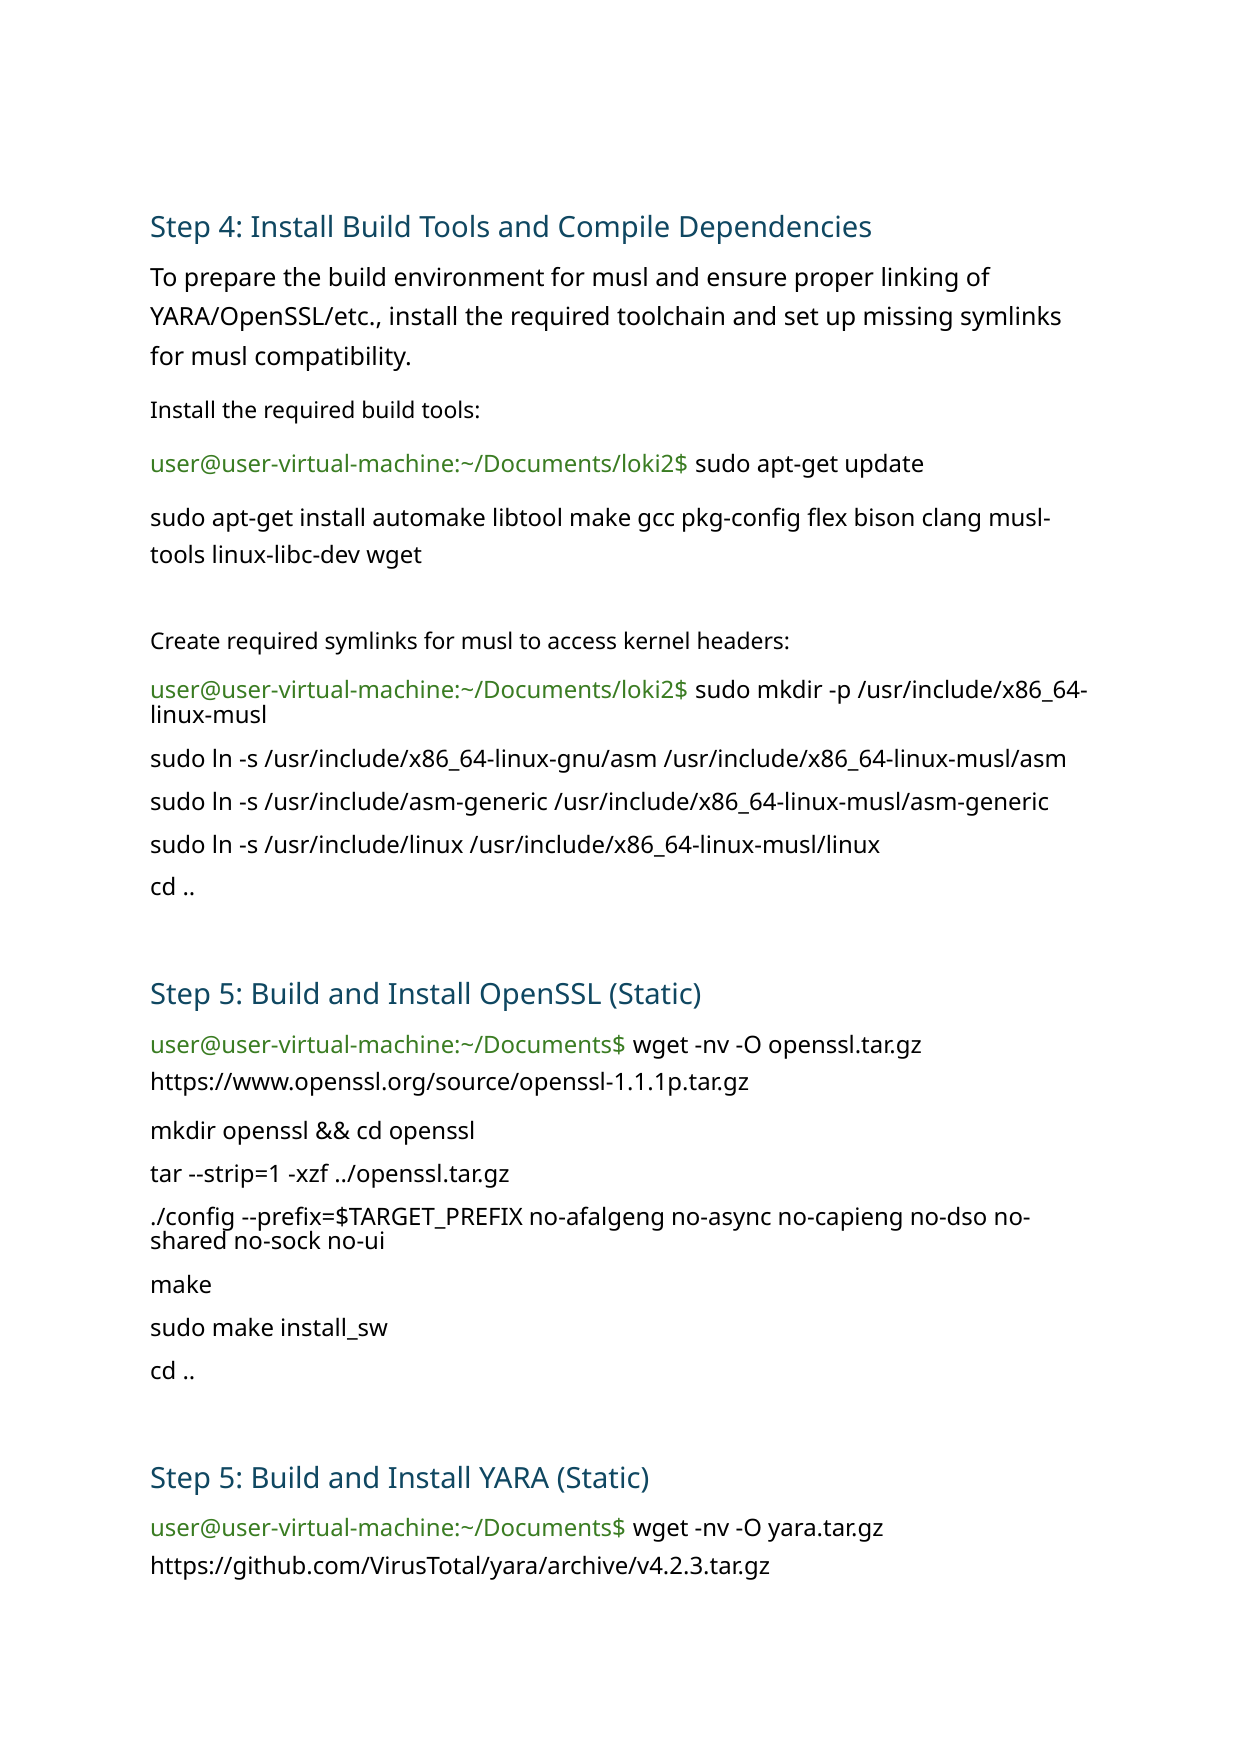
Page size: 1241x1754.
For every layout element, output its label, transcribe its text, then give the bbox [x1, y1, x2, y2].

subtitle Step 5: Build and Install OpenSSL (Static) [150, 973, 1090, 1013]
text user@user-virtual-machine:~/Documents/loki2$ sudo apt-get update [150, 447, 1090, 479]
text tar --strip=1 -xzf ../openssl.tar.gz [150, 1162, 1090, 1188]
text ./config --prefix=$TARGET_PREFIX no-afalgeng no-async no-capieng no-dso no-shared no-sock no-ui [150, 1204, 1090, 1256]
text user@user-virtual-machine:~/Documents$ wget -nv -O openssl.tar.gz https://www.openssl.org/source/openssl-1.1.1p.tar.gz [150, 1027, 1090, 1097]
text cd .. [150, 1358, 1090, 1384]
text Create required symlinks for musl to access kernel headers: [150, 625, 1090, 657]
text sudo ln -s /usr/include/asm-generic /usr/include/x86_64-linux-musl/asm-generic [150, 789, 1090, 816]
text mkdir openssl && cd openssl [150, 1119, 1090, 1145]
text user@user-virtual-machine:~/Documents$ wget -nv -O yara.tar.gz https://github.com/VirusTotal/yara/archive/v4.2.3.tar.gz [150, 1511, 1090, 1581]
text make [150, 1273, 1090, 1299]
text To prepare the build environment for musl and ensure proper linking of YARA/OpenSSL/etc., install the required toolchain and set up missing symlinks for musl compatibility. [150, 260, 1090, 372]
text sudo ln -s /usr/include/linux /usr/include/x86_64-linux-musl/linux [150, 832, 1090, 858]
text cd .. [150, 875, 1090, 901]
text sudo apt-get install automake libtool make gcc pkg-config flex bison clang musl-tools linux-libc-dev wget [150, 501, 1090, 571]
text sudo make install_sw [150, 1316, 1090, 1342]
subtitle Step 4: Install Build Tools and Compile Dependencies [150, 206, 1090, 246]
text sudo ln -s /usr/include/x86_64-linux-gnu/asm /usr/include/x86_64-linux-musl/asm [150, 747, 1090, 773]
subtitle Step 5: Build and Install YARA (Static) [150, 1457, 1090, 1497]
text user@user-virtual-machine:~/Documents/loki2$ sudo mkdir -p /usr/include/x86_64-linux-musl [150, 678, 1090, 730]
text Install the required build tools: [150, 394, 1090, 425]
